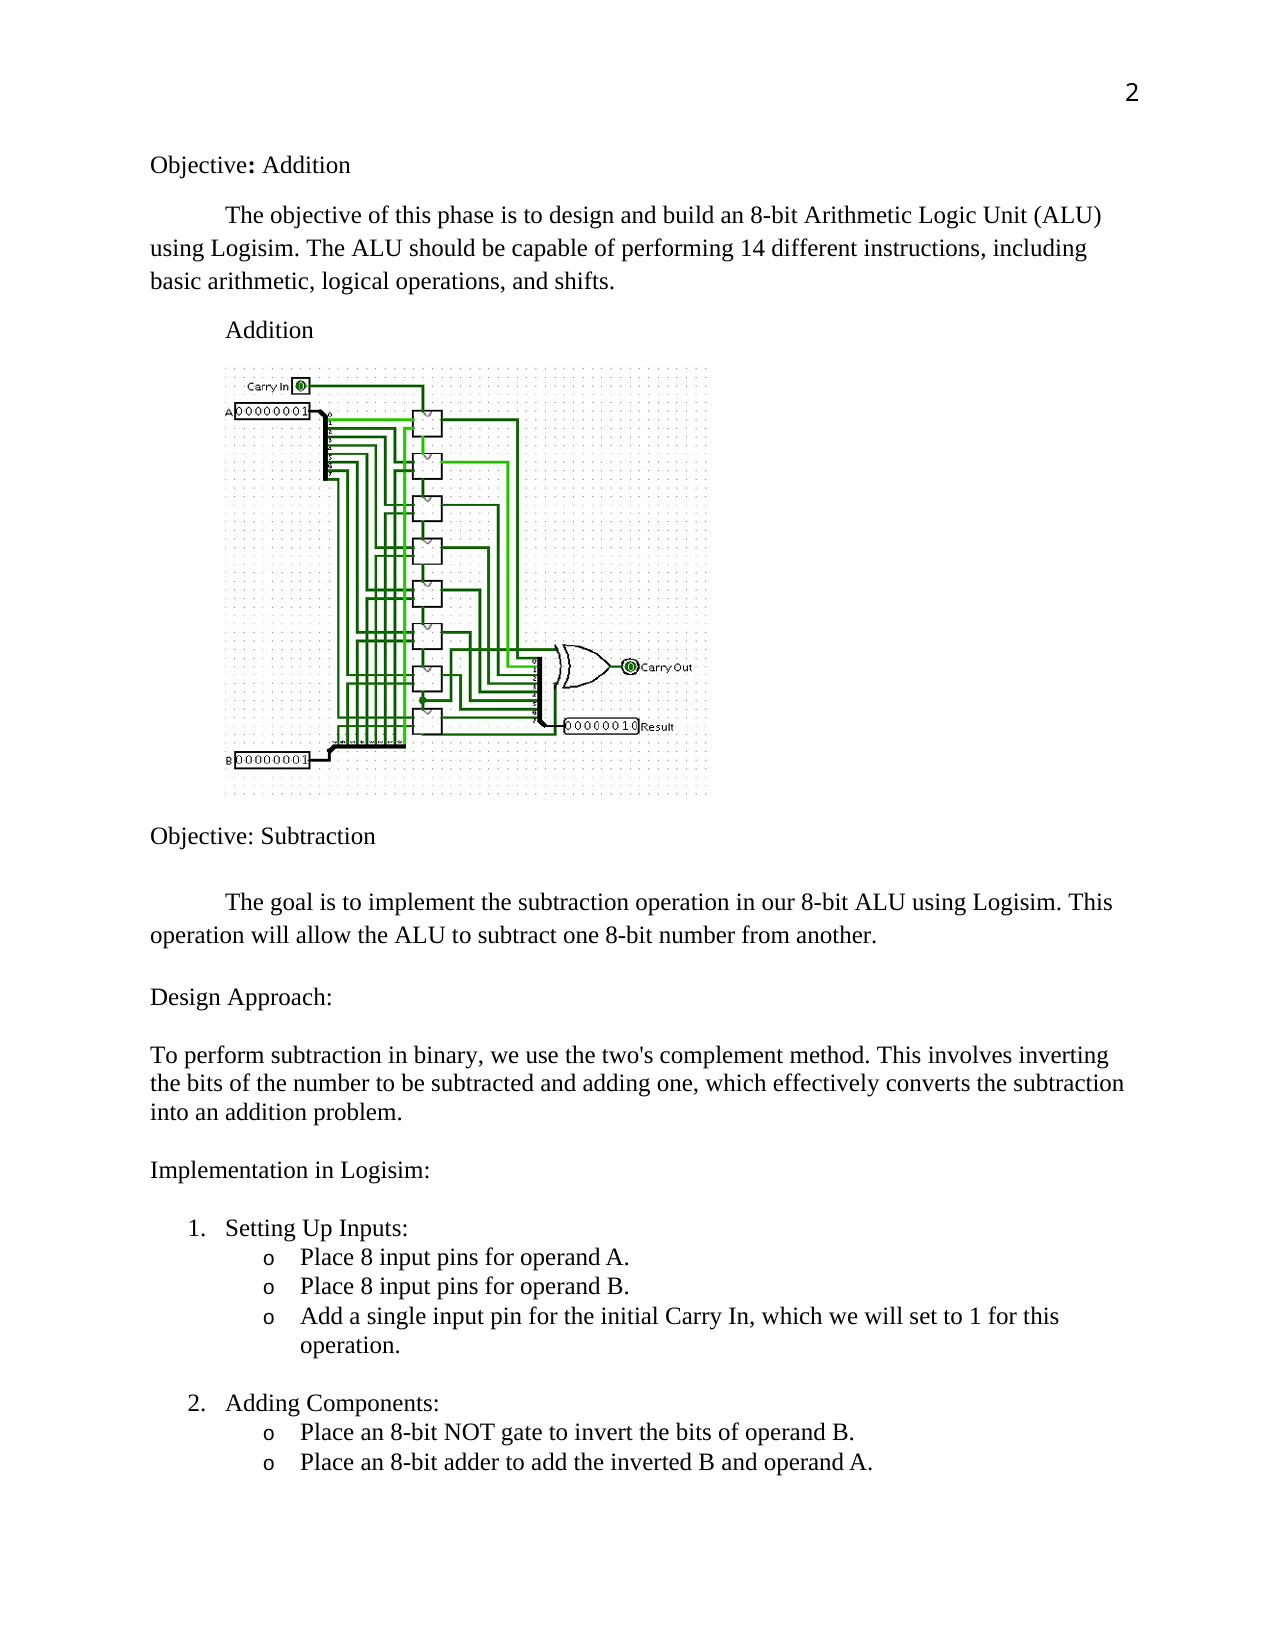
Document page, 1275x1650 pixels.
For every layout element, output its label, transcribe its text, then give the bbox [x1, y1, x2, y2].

list Place 8 input pins for operand A. [262, 1271, 1125, 1301]
text Implementation in Logisim: [150, 1155, 1125, 1184]
picture [225, 365, 711, 800]
text Addition [150, 315, 1125, 344]
text Objective: Addition [150, 150, 1125, 179]
text Objective: Subtraction The goal is to implement the subtraction operation in our 8-bit ALU using Logisim. This operation will allow the ALU to subtract one 8-bit number from another. [150, 821, 1125, 949]
text The objective of this phase is to design and build an 8-bit Arithmetic Logic Unit (ALU) using Logisim. The ALU should be capable of performing 14 different instructions, including basic arithmetic, logical operations, and shifts. [150, 200, 1125, 294]
list Setting Up Inputs: [187, 1213, 1125, 1242]
list Adding Components: [187, 1418, 1125, 1446]
list Add a single input pin for the initial Carry In, which we will set to 1 for this operation. [262, 1330, 1125, 1388]
text Design Approach: To perform subtraction in binary, we use the two's complement method. This involves inverting the bits of the number to be subtracted and adding one, which effectively converts the subtraction into an addition problem. [150, 982, 1125, 1126]
list Place 8 input pins for operand B. [262, 1301, 1125, 1330]
